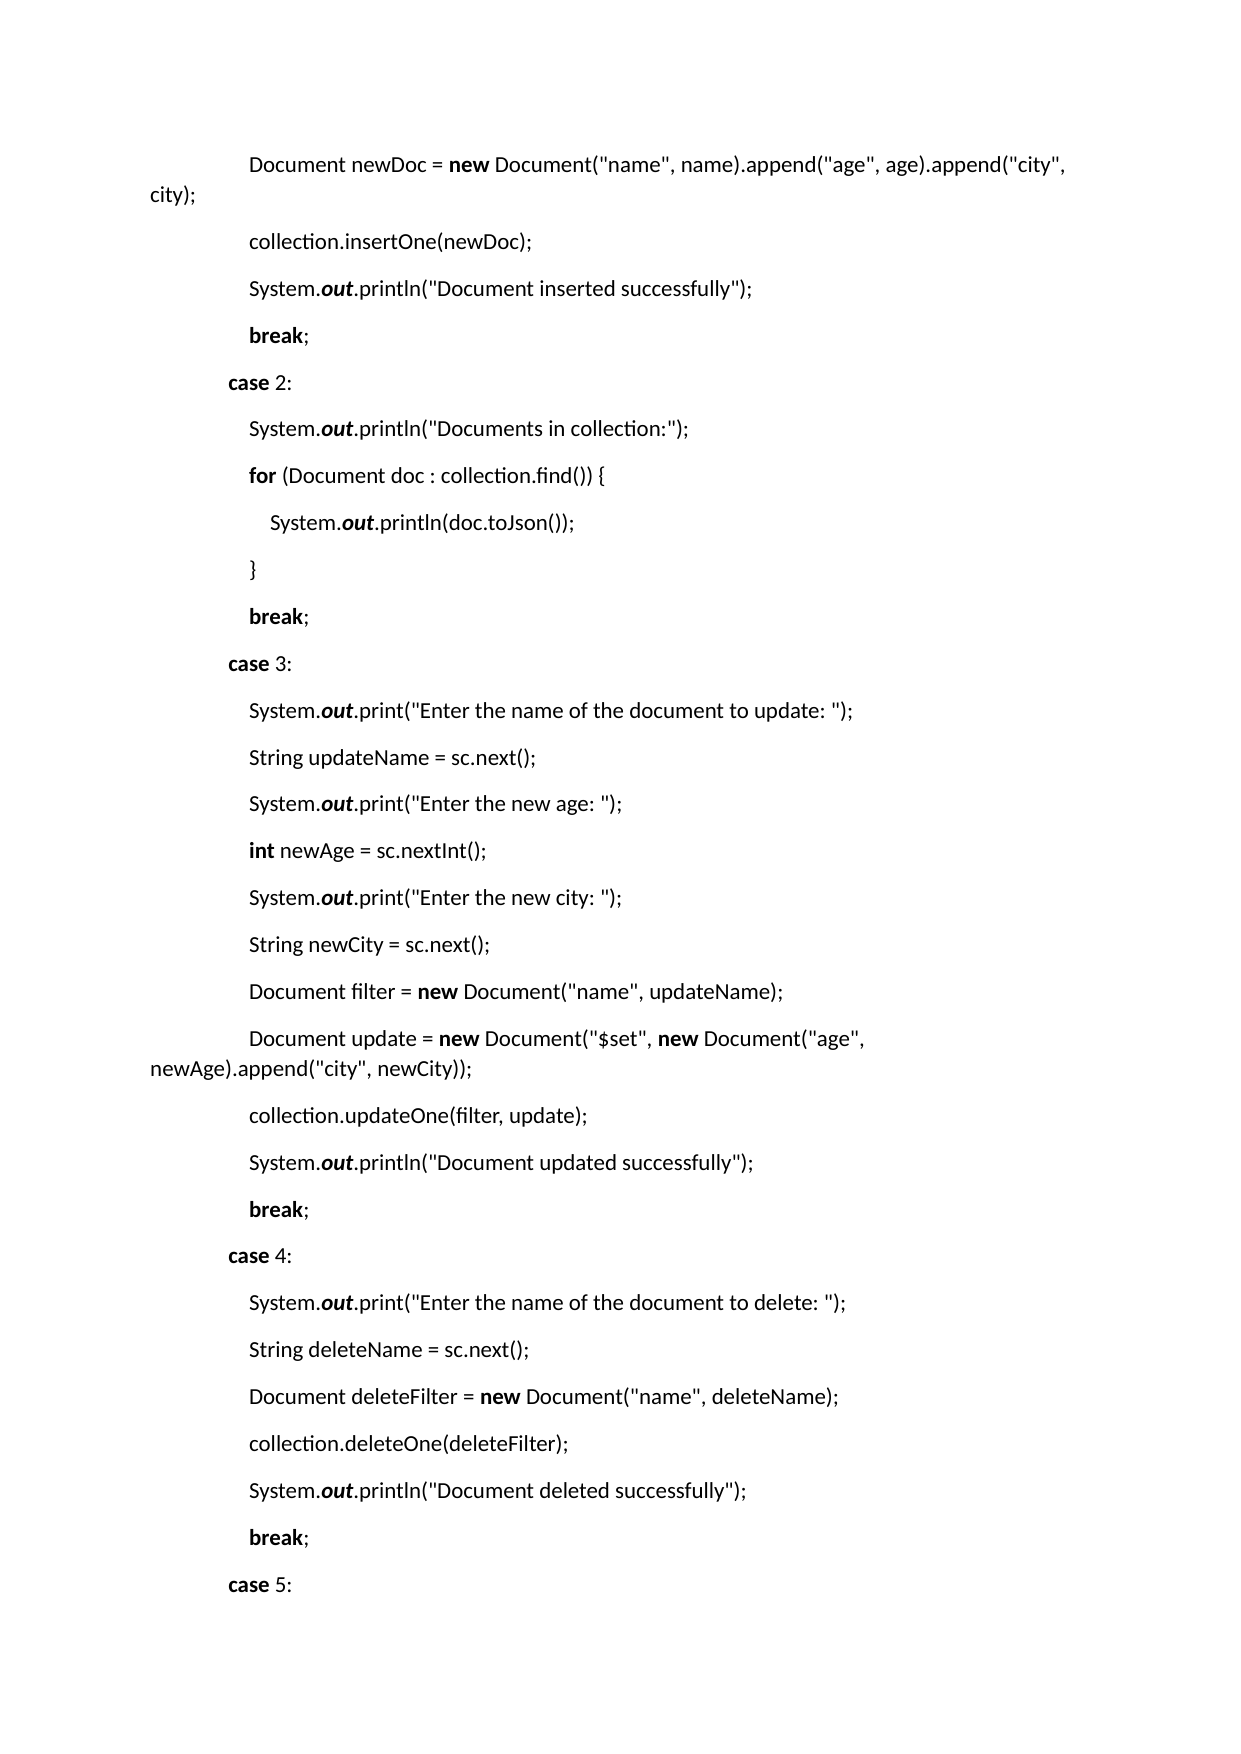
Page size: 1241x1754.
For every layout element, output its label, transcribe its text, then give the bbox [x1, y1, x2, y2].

text collection.updateOne(filter, update); [150, 1101, 1090, 1129]
text collection.insertOne(newDoc); [150, 227, 1090, 255]
text case 2: [150, 368, 1090, 396]
text System.out.println("Document deleted successfully"); [150, 1476, 1090, 1504]
text System.out.print("Enter the new city: "); [150, 883, 1090, 911]
text int newAge = sc.nextInt(); [150, 836, 1090, 864]
text Document newDoc = new Document("name", name).append("age", age).append("city", city); [150, 150, 1090, 208]
text System.out.print("Enter the name of the document to delete: "); [150, 1288, 1090, 1317]
text case 5: [150, 1570, 1090, 1598]
text collection.deleteOne(deleteFilter); [150, 1429, 1090, 1457]
text System.out.println("Documents in collection:"); [150, 414, 1090, 443]
text break; [150, 1523, 1090, 1551]
text case 4: [150, 1242, 1090, 1270]
text Document filter = new Document("name", updateName); [150, 977, 1090, 1005]
text for (Document doc : collection.find()) { [150, 461, 1090, 489]
text System.out.println("Document updated successfully"); [150, 1148, 1090, 1176]
text System.out.println(doc.toJson()); [150, 508, 1090, 536]
text break; [150, 602, 1090, 630]
text String newCity = sc.next(); [150, 930, 1090, 958]
text Document deleteFilter = new Document("name", deleteName); [150, 1382, 1090, 1410]
text case 3: [150, 649, 1090, 677]
text break; [150, 1195, 1090, 1223]
text Document update = new Document("$set", new Document("age", newAge).append("city", newCity)); [150, 1024, 1090, 1082]
text String updateName = sc.next(); [150, 743, 1090, 771]
text String deleteName = sc.next(); [150, 1335, 1090, 1363]
text System.out.print("Enter the new age: "); [150, 789, 1090, 818]
text break; [150, 321, 1090, 349]
text } [150, 555, 1090, 583]
text System.out.print("Enter the name of the document to update: "); [150, 696, 1090, 724]
text System.out.println("Document inserted successfully"); [150, 274, 1090, 302]
